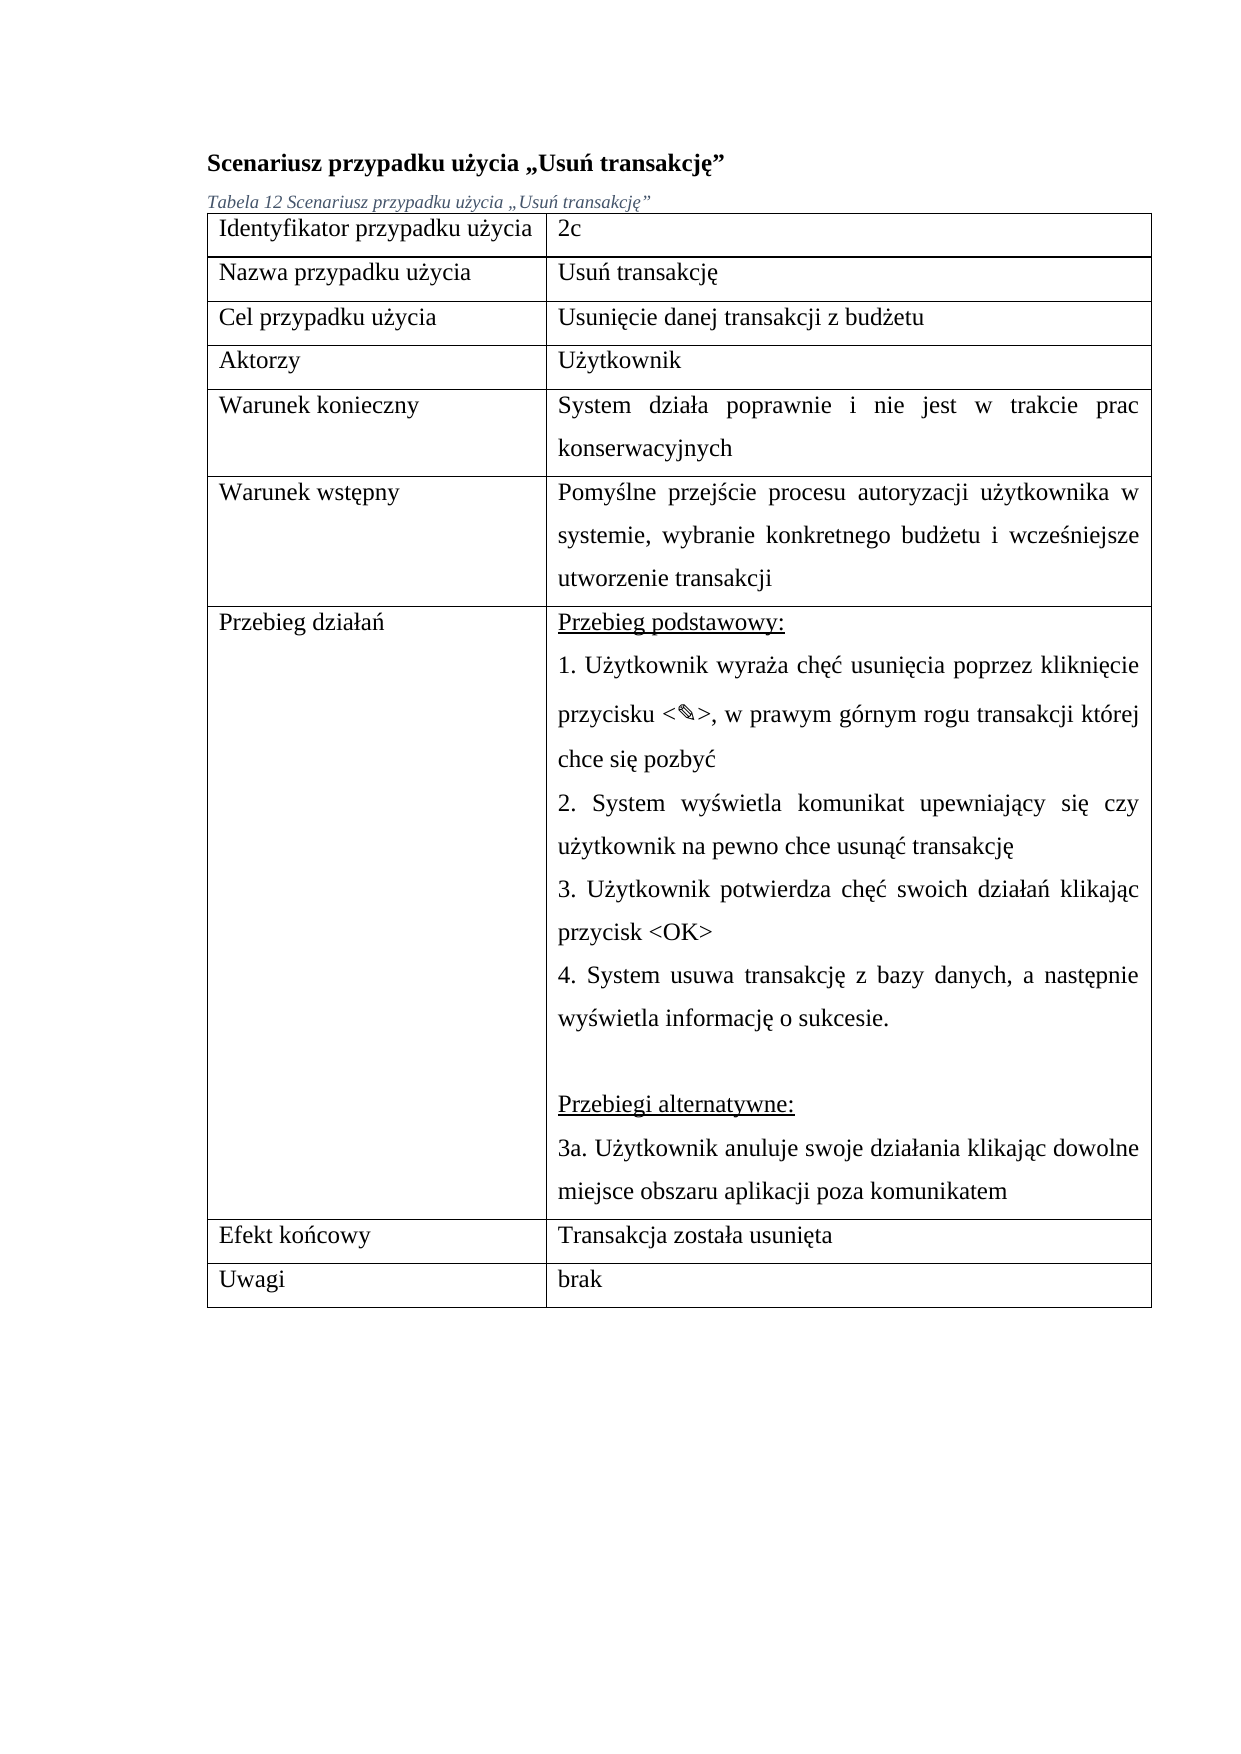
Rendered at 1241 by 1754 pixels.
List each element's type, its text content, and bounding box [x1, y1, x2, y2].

table_header Identyfikator przypadku użycia [208, 214, 546, 256]
table_cell brak [547, 1264, 1151, 1307]
text Tabela 12 Scenariusz przypadku użycia „Usuń transakcję” [207, 191, 1152, 212]
table_cell System działa poprawnie i nie jest w trakcie prac konserwacyjnych [547, 390, 1151, 476]
table_cell Cel przypadku użycia [208, 302, 546, 344]
table_cell Warunek konieczny [208, 390, 546, 476]
table_cell Pomyślne przejście procesu autoryzacji użytkownika w systemie, wybranie konkretnego budżetu i wcześniejsze utworzenie transakcji [547, 477, 1151, 606]
table_header 2c [547, 214, 1151, 256]
table_cell Usunięcie danej transakcji z budżetu [547, 302, 1151, 344]
table_cell Użytkownik [547, 346, 1151, 389]
text Scenariusz przypadku użycia „Usuń transakcję” [207, 148, 1152, 176]
table_cell Efekt końcowy [208, 1220, 546, 1263]
table_cell Transakcja została usunięta [547, 1220, 1151, 1263]
table_cell Przebieg podstawowy: 1. Użytkownik wyraża chęć usunięcia poprzez kliknięcie przycisku <✎>, w prawym górnym rogu transakcji której chce się pozbyć 2. System wyświetla komunikat upewniający się czy użytkownik na pewno chce usunąć transakcję 3. Użytkownik potwierdza chęć swoich działań klikając przycisk <OK> 4. System usuwa transakcję z bazy danych, a następnie wyświetla informację o sukcesie. Przebiegi alternatywne: 3a. Użytkownik anuluje swoje działania klikając dowolne miejsce obszaru aplikacji poza komunikatem [547, 607, 1151, 1219]
table_cell Warunek wstępny [208, 477, 546, 606]
table_cell Aktorzy [208, 346, 546, 389]
table_cell Nazwa przypadku użycia [208, 258, 546, 301]
table_cell Usuń transakcję [547, 258, 1151, 301]
table_cell Uwagi [208, 1264, 546, 1307]
table_cell Przebieg działań [208, 607, 546, 1219]
